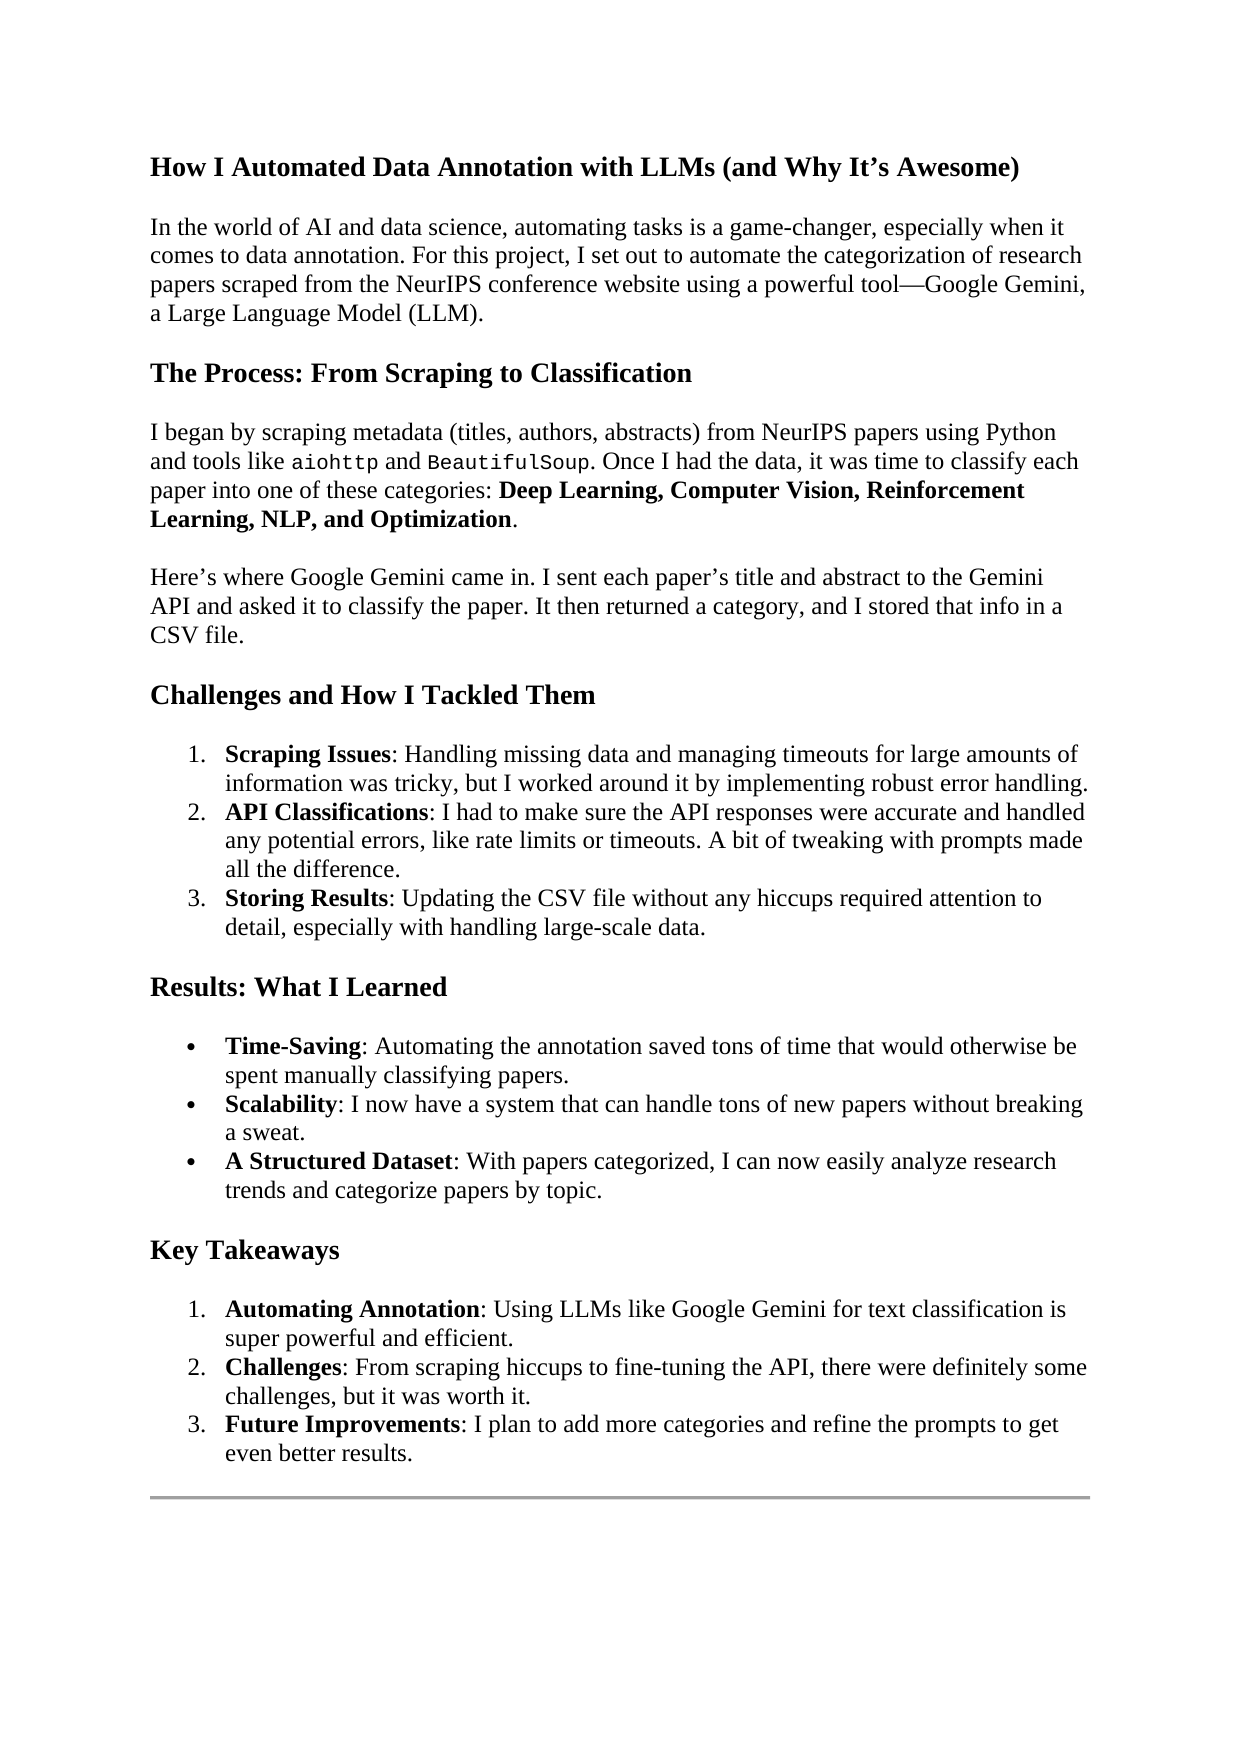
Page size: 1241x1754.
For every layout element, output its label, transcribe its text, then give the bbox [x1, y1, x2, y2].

list Automating Annotation: Using LLMs like Google Gemini for text classification is super powerful and efficient. [187, 1294, 1090, 1352]
list A Structured Dataset: With papers categorized, I can now easily analyze research trends and categorize papers by topic. [187, 1146, 1090, 1204]
text I began by scraping metadata (titles, authors, abstracts) from NeurIPS papers using Python and tools like aiohttp and BeautifulSoup. Once I had the data, it was time to classify each paper into one of these categories: Deep Learning, Computer Vision, Reinforcement Learning, NLP, and Optimization. [150, 417, 1090, 533]
list Future Improvements: I plan to add more categories and refine the prompts to get even better results. [187, 1409, 1090, 1467]
text Key Takeaways [150, 1233, 1090, 1265]
text Results: What I Learned [150, 970, 1090, 1002]
text How I Automated Data Annotation with LLMs (and Why It’s Awesome) [150, 150, 1090, 182]
list Storing Results: Updating the CSV file without any hiccups required attention to detail, especially with handling large-scale data. [187, 883, 1090, 941]
text Here’s where Google Gemini came in. I sent each paper’s title and abstract to the Gemini API and asked it to classify the paper. It then returned a category, and I stored that info in a CSV file. [150, 562, 1090, 648]
text In the world of AI and data science, automating tasks is a game-changer, especially when it comes to data annotation. For this project, I set out to automate the categorization of research papers scraped from the NeurIPS conference website using a powerful tool—Google Gemini, a Large Language Model (LLM). [150, 212, 1090, 327]
list API Classifications: I had to make sure the API responses were accurate and handled any potential errors, like rate limits or timeouts. A bit of tweaking with prompts made all the difference. [187, 797, 1090, 883]
list Challenges: From scraping hiccups to fine-tuning the API, there were definitely some challenges, but it was worth it. [187, 1352, 1090, 1409]
list Scalability: I now have a system that can handle tons of new papers without breaking a sweat. [187, 1089, 1090, 1146]
list Scraping Issues: Handling missing data and managing timeouts for large amounts of information was tricky, but I worked around it by implementing robust error handling. [187, 739, 1090, 797]
text Challenges and How I Tackled Them [150, 678, 1090, 710]
list Time-Saving: Automating the annotation saved tons of time that would otherwise be spent manually classifying papers. [187, 1031, 1090, 1089]
text The Process: From Scraping to Classification [150, 356, 1090, 388]
